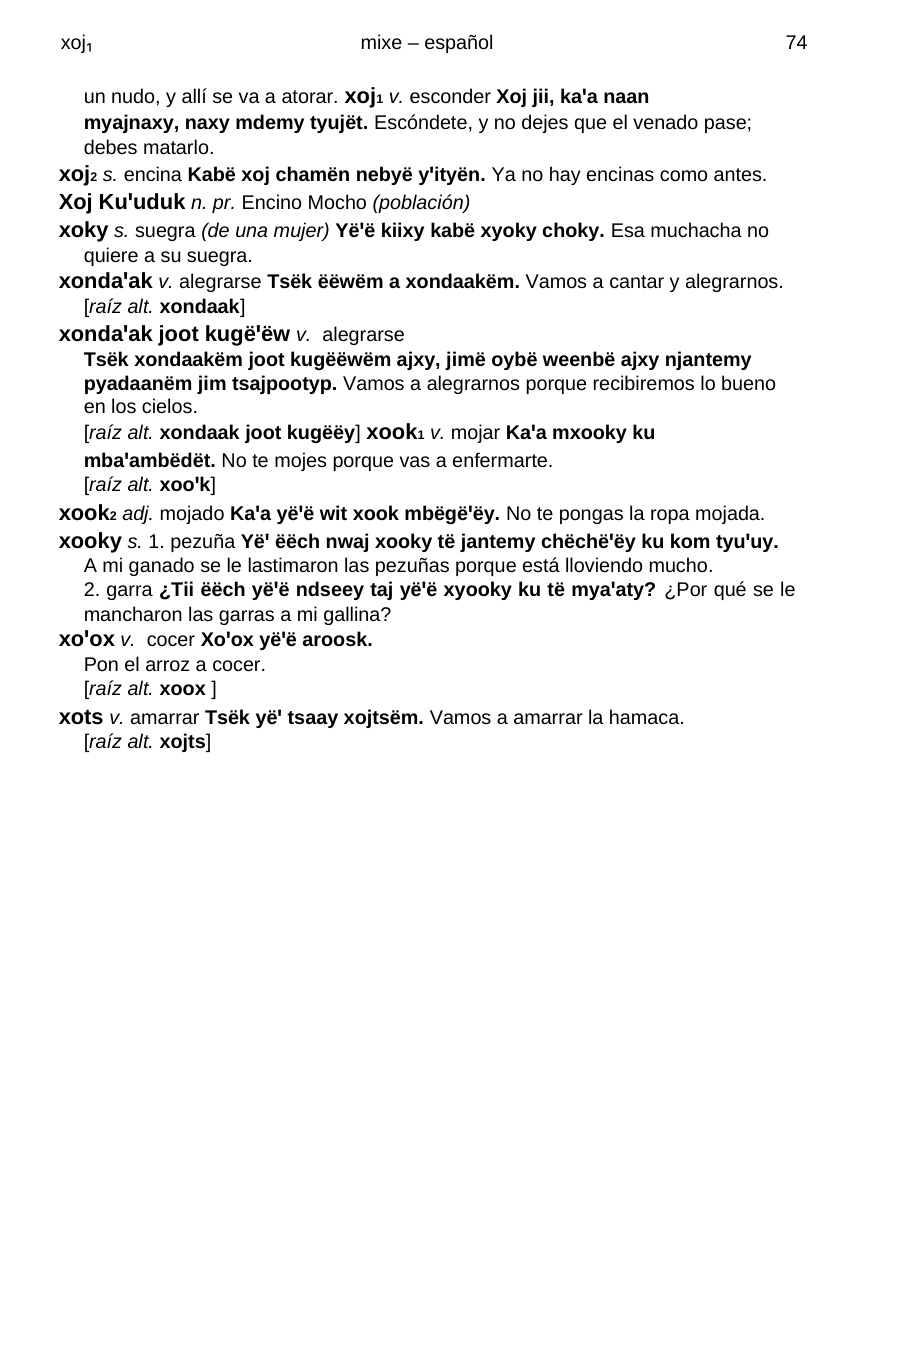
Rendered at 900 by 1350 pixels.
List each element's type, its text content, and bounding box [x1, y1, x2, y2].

text xoj₁ mixe – español 74 [61, 31, 810, 54]
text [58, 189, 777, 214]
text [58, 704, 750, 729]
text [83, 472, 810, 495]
text un nudo, y allí se va a atorar. xoj1 v. esconder Xoj jii, kaꞌa naan [58, 83, 783, 108]
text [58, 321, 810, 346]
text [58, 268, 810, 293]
text myajnaxy, naxy mdemy tyujët. Escóndete, y no dejes que el venado pase; debes matarlo. [83, 111, 796, 159]
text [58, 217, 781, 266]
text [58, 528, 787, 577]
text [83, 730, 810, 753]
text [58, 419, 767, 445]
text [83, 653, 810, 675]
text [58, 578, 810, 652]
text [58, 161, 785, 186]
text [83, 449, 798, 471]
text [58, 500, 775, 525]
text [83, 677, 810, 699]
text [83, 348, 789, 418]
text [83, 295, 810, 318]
